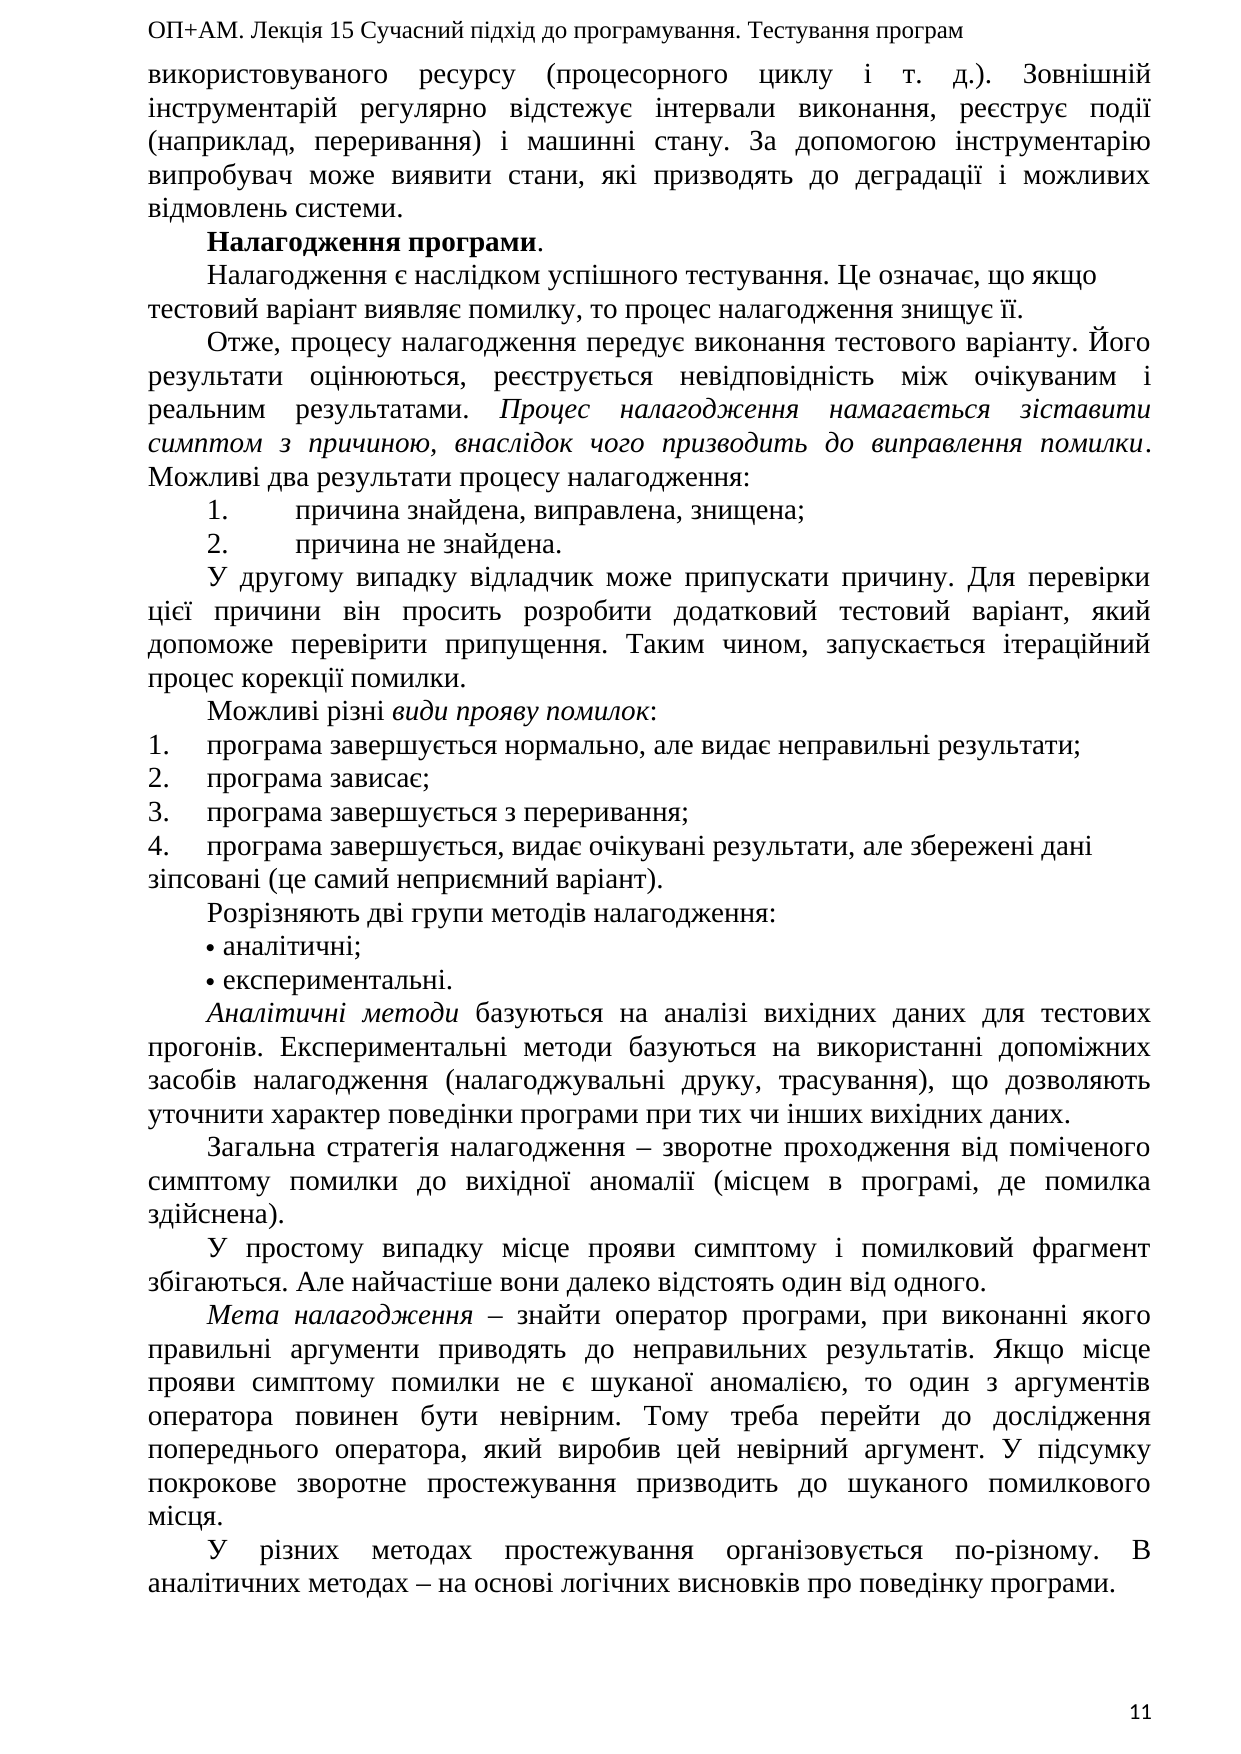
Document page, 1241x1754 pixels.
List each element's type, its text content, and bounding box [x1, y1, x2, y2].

list програма зависає; [148, 761, 1152, 794]
text У другому випадку відладчик може припускати причину. Для перевірки цієї причини він просить розробити додатковий тестовий варіант, який допоможе перевірити припущення. Таким чином, запускається ітераційний процес корекції помилки. [148, 559, 1152, 693]
text Налагодження є наслідком успішного тестування. Це означає, що якщо тестовий варіант виявляє помилку, то процес налагодження знищує її. [148, 257, 1152, 324]
list експериментальні. [148, 962, 1152, 995]
list програма завершується з переривання; [148, 794, 1152, 828]
text Можливі різні види прояву помилок: [148, 693, 1152, 727]
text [148, 56, 1152, 224]
text Отже, процесу налагодження передує виконання тестового варіанту. Його результати оцінюються, реєструється невідповідність між очікуваним і реальним результатами. Процес налагодження намагається зіставити симптом з причиною, внаслідок чого призводить до виправлення помилки. Можливі два результати процесу налагодження: [148, 324, 1152, 492]
list причина не знайдена. [148, 526, 1152, 559]
list програма завершується нормально, але видає неправильні результати; [148, 727, 1152, 761]
list аналітичні; [148, 928, 1152, 962]
text Мета налагодження – знайти оператор програми, при виконанні якого правильні аргументи приводять до неправильних результатів. Якщо місце прояви симптому помилки не є шуканої аномалією, то один з аргументів оператора повинен бути невірним. Тому треба перейти до дослідження попереднього оператора, який виробив цей невірний аргумент. У підсумку покрокове зворотне простежування призводить до шуканого помилкового місця. [148, 1297, 1152, 1532]
text Налагодження програми. [148, 224, 1152, 257]
list причина знайдена, виправлена, знищена; [148, 492, 1152, 526]
text Аналітичні методи базуються на аналізі вихідних даних для тестових прогонів. Експериментальні методи базуються на використанні допоміжних засобів налагодження (налагоджувальні друку, трасування), що дозволяють уточнити характер поведінки програми при тих чи інших вихідних даних. [148, 995, 1152, 1129]
text У простому випадку місце прояви симптому і помилковий фрагмент збігаються. Але найчастіше вони далеко відстоять один від одного. [148, 1230, 1152, 1297]
text У різних методах простежування організовується по-різному. В аналітичних методах – на основі логічних висновків про поведінку програми. [148, 1532, 1152, 1599]
text Загальна стратегія налагодження – зворотне проходження від поміченого симптому помилки до вихідної аномалії (місцем в програмі, де помилка здійснена). [148, 1129, 1152, 1230]
text Розрізняють дві групи методів налагодження: [148, 895, 1152, 928]
list програма завершується, видає очікувані результати, але збережені дані зіпсовані (це самий неприємний варіант). [148, 828, 1152, 895]
